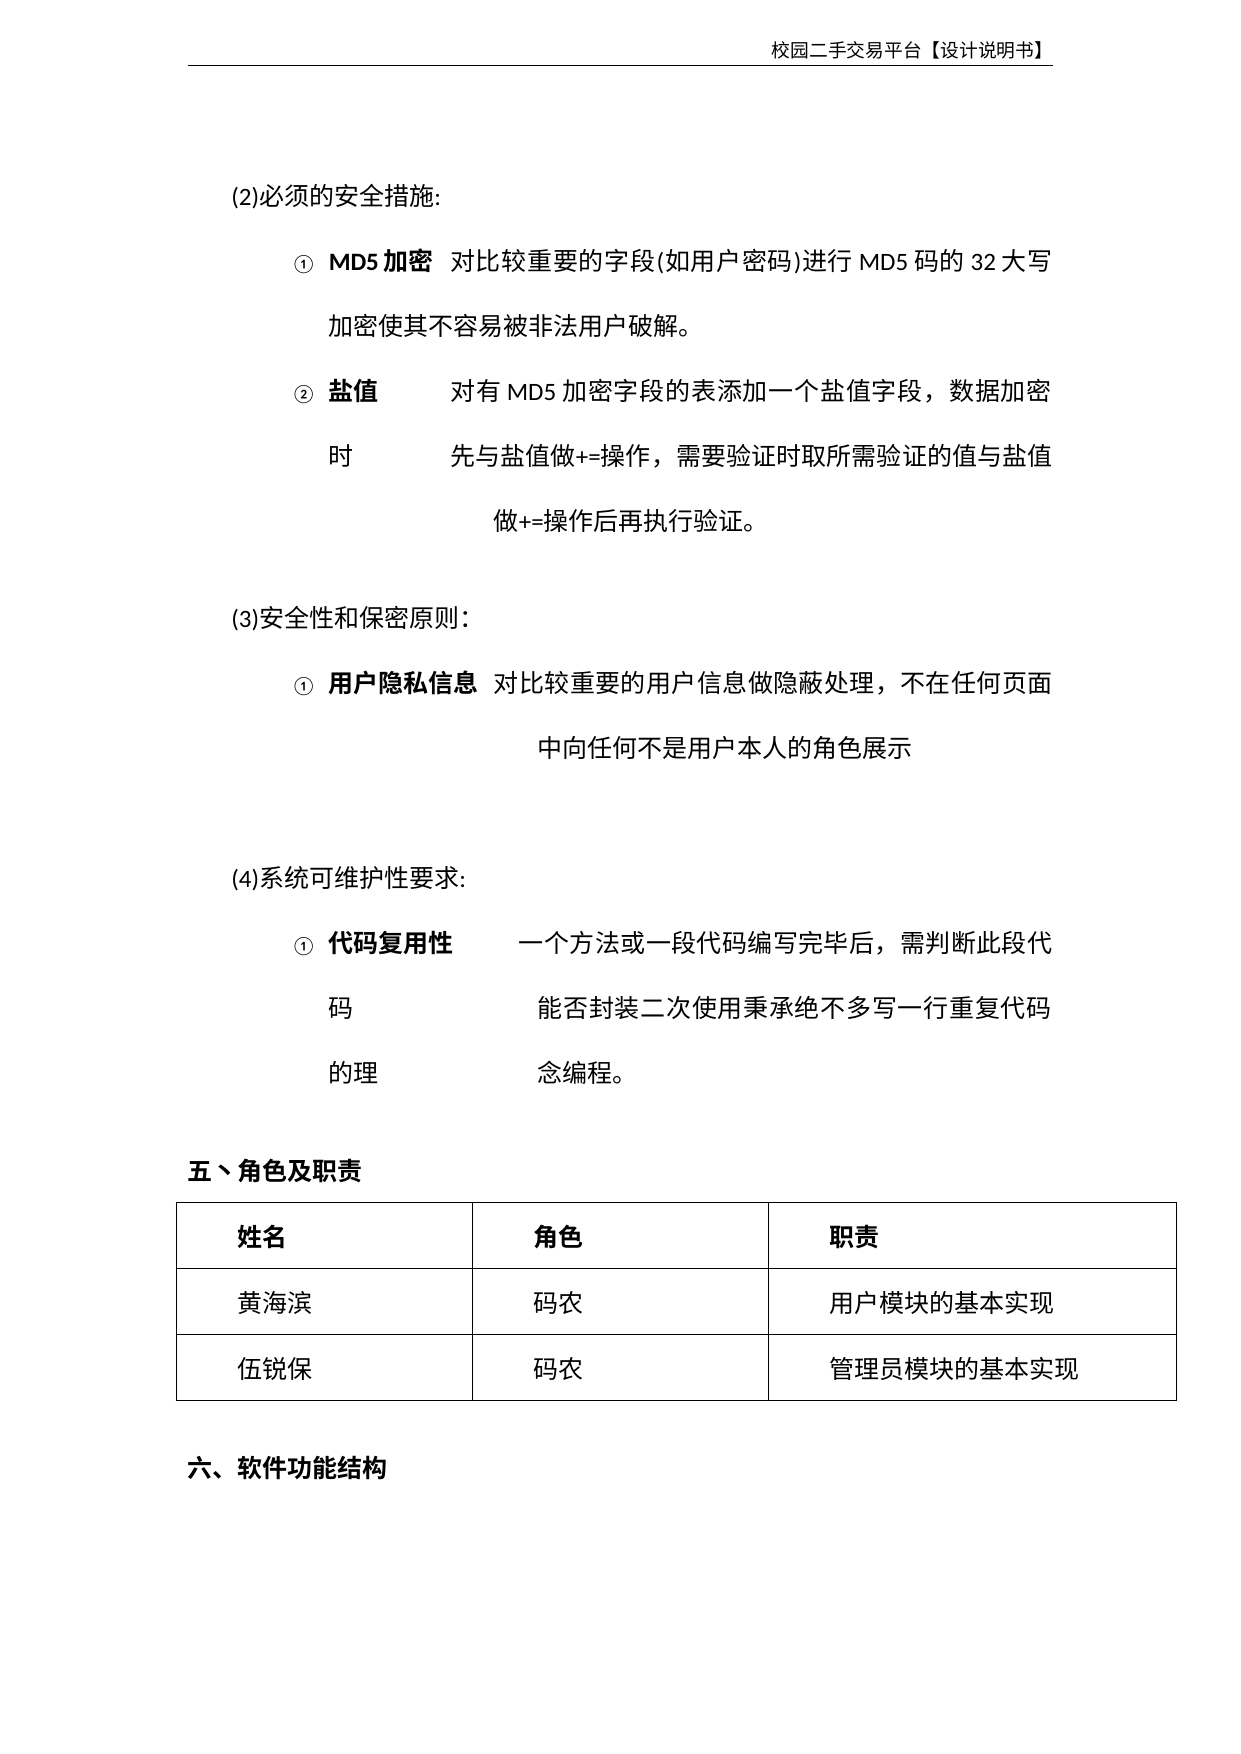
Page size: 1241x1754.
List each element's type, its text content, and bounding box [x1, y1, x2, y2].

text (3)安全性和保密原则： [187, 584, 1053, 649]
text (2)必须的安全措施: [187, 162, 1053, 227]
list 代码复用性 一个方法或一段代码编写完毕后，需判断此段代码 能否封装二次使用秉承绝不多写一行重复代码的理 念编程。 [291, 909, 1053, 1104]
table_cell 用户模块的基本实现 [769, 1269, 1176, 1334]
list MD5加密 对比较重要的字段(如用户密码)进行MD5码的32大写加密使其不容易被非法用户破解。 [291, 227, 1053, 357]
table_cell 黄海滨 [177, 1269, 472, 1334]
table_header 职责 [769, 1203, 1176, 1268]
table_cell 伍锐保 [177, 1335, 472, 1400]
list 五丶角色及职责 [187, 1137, 1053, 1202]
table_cell 码农 [473, 1335, 768, 1400]
table_cell 管理员模块的基本实现 [769, 1335, 1176, 1400]
list 用户隐私信息 对比较重要的用户信息做隐蔽处理，不在任何页面 中向任何不是用户本人的角色展示 [291, 649, 1053, 779]
table_header 姓名 [177, 1203, 472, 1268]
text (4)系统可维护性要求: [187, 844, 1053, 909]
table_header 角色 [473, 1203, 768, 1268]
list 六、软件功能结构 [187, 1434, 1053, 1499]
list 盐值 对有MD5加密字段的表添加一个盐值字段，数据加密时 先与盐值做+=操作，需要验证时取所需验证的值与盐值 做+=操作后再执行验证。 [291, 357, 1053, 552]
table_cell 码农 [473, 1269, 768, 1334]
